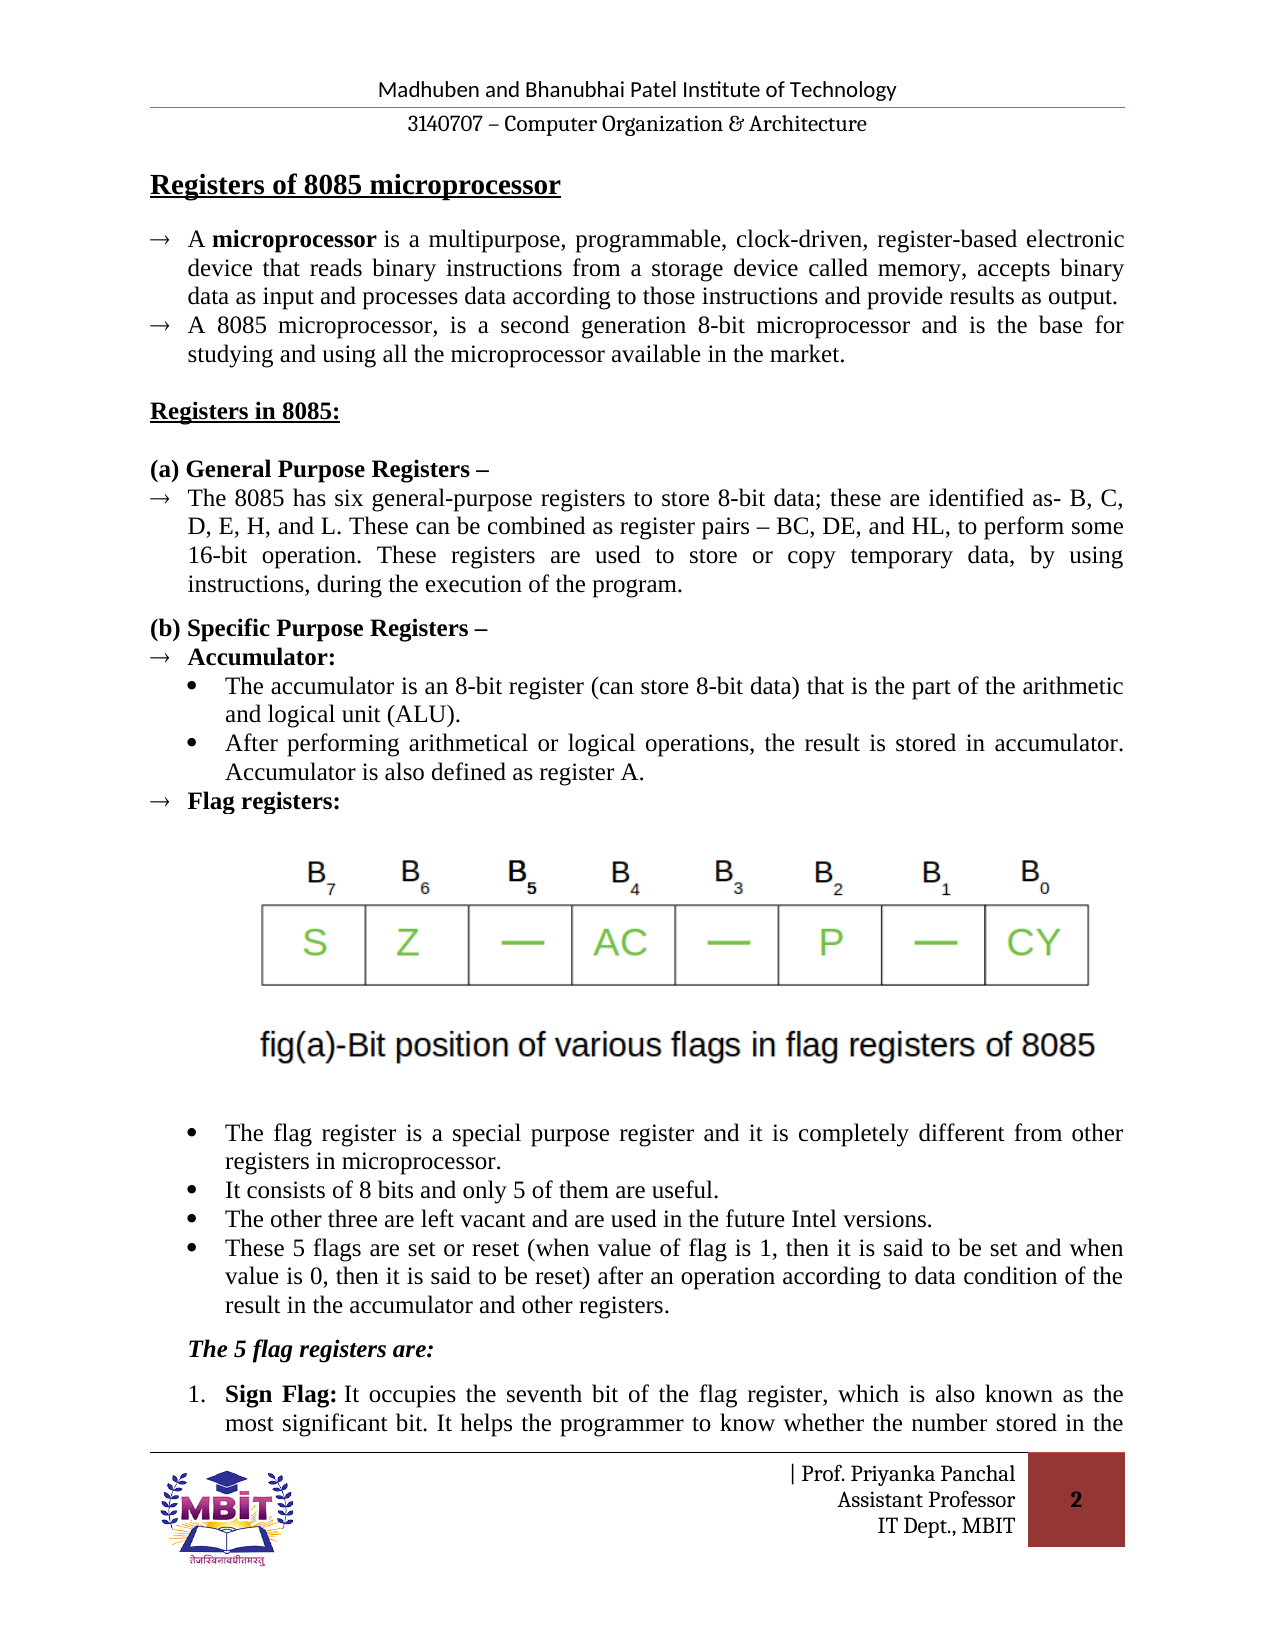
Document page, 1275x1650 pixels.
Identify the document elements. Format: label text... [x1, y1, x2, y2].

text Registers of 8085 microprocessor [150, 167, 1125, 200]
picture [160, 1460, 294, 1572]
list The flag register is a special purpose register and it is completely different from other registers in microprocessor. [187, 1118, 1125, 1175]
list A microprocessor is a multipurpose, programmable, clock-driven, register-based electronic device that reads binary instructions from a storage device called memory, accepts binary data as input and processes data according to those instructions and provide results as output. [150, 224, 1125, 310]
text Registers in 8085: [150, 396, 1125, 425]
list The accumulator is an 8-bit register (can store 8-bit data) that is the part of the arithmetic and logical unit (ALU). [187, 671, 1125, 728]
list A 8085 microprocessor, is a second generation 8-bit microprocessor and is the base for studying and using all the microprocessor available in the market. [150, 310, 1125, 368]
text (b) Specific Purpose Registers – [150, 613, 1125, 642]
picture [187, 814, 1163, 1118]
list The 8085 has six general-purpose registers to store 8-bit data; these are identified as- B, C, D, E, H, and L. These can be combined as register pairs – BC, DE, and HL, to perform some 16-bit operation. These registers are used to store or copy temporary data, by using instructions, during the execution of the program. [150, 483, 1125, 598]
list It consists of 8 bits and only 5 of them are useful. [187, 1175, 1125, 1204]
list Flag registers: [150, 786, 1125, 814]
list The other three are left vacant and are used in the future Intel versions. [187, 1204, 1125, 1233]
text The 5 flag registers are: [187, 1334, 1125, 1363]
text (a) General Purpose Registers – [150, 454, 1125, 483]
list Accumulator: [150, 642, 1125, 671]
list After performing arithmetical or logical operations, the result is stored in accumulator. Accumulator is also defined as register A. [187, 728, 1125, 786]
list These 5 flags are set or reset (when value of flag is 1, then it is said to be set and when value is 0, then it is said to be reset) after an operation according to data condition of the result in the accumulator and other registers. [187, 1233, 1125, 1319]
